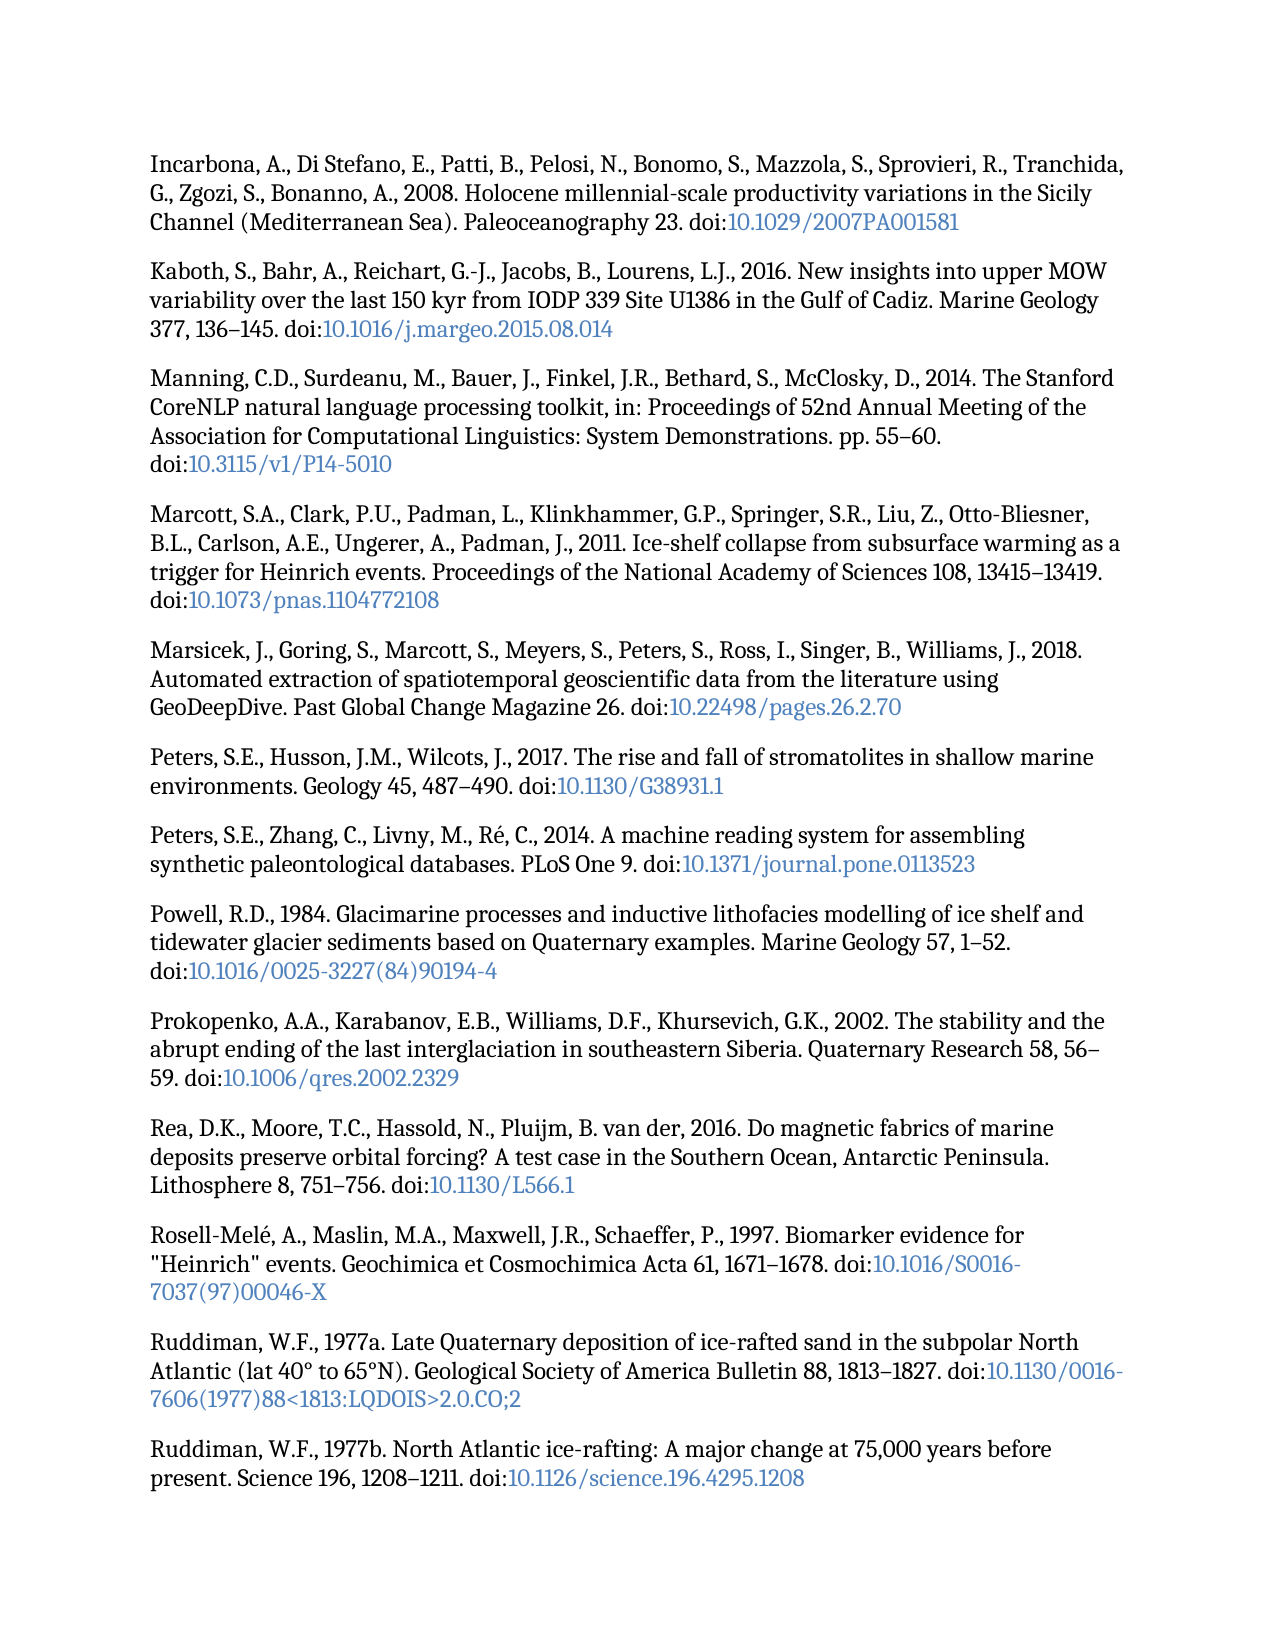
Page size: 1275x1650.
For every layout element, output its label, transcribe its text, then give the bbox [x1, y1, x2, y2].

text Ruddiman, W.F., 1977a. Late Quaternary deposition of ice-rafted sand in the subpolar North Atlantic (lat 40° to 65°N). Geological Society of America Bulletin 88, 1813–1827. doi:10.1130/0016-7606(1977)88<1813:LQDOIS>2.0.CO;2 [150, 1328, 1125, 1414]
text Marcott, S.A., Clark, P.U., Padman, L., Klinkhammer, G.P., Springer, S.R., Liu, Z., Otto-Bliesner, B.L., Carlson, A.E., Ungerer, A., Padman, J., 2011. Ice-shelf collapse from subsurface warming as a trigger for Heinrich events. Proceedings of the National Academy of Sciences 108, 13415–13419. doi:10.1073/pnas.1104772108 [150, 500, 1125, 615]
text Manning, C.D., Surdeanu, M., Bauer, J., Finkel, J.R., Bethard, S., McClosky, D., 2014. The Stanford CoreNLP natural language processing toolkit, in: Proceedings of 52nd Annual Meeting of the Association for Computational Linguistics: System Demonstrations. pp. 55–60. doi:10.3115/v1/P14-5010 [150, 364, 1125, 479]
text Peters, S.E., Husson, J.M., Wilcots, J., 2017. The rise and fall of stromatolites in shallow marine environments. Geology 45, 487–490. doi:10.1130/G38931.1 [150, 743, 1125, 800]
text Kaboth, S., Bahr, A., Reichart, G.-J., Jacobs, B., Lourens, L.J., 2016. New insights into upper MOW variability over the last 150 kyr from IODP 339 Site U1386 in the Gulf of Cadiz. Marine Geology 377, 136–145. doi:10.1016/j.margeo.2015.08.014 [150, 257, 1125, 343]
text Rosell-Melé, A., Maslin, M.A., Maxwell, J.R., Schaeffer, P., 1997. Biomarker evidence for "Heinrich" events. Geochimica et Cosmochimica Acta 61, 1671–1678. doi:10.1016/S0016-7037(97)00046-X [150, 1221, 1125, 1307]
text Rea, D.K., Moore, T.C., Hassold, N., Pluijm, B. van der, 2016. Do magnetic fabrics of marine deposits preserve orbital forcing? A test case in the Southern Ocean, Antarctic Peninsula. Lithosphere 8, 751–756. doi:10.1130/L566.1 [150, 1114, 1125, 1200]
text Ruddiman, W.F., 1977b. North Atlantic ice-rafting: A major change at 75,000 years before present. Science 196, 1208–1211. doi:10.1126/science.196.4295.1208 [150, 1435, 1125, 1492]
text Peters, S.E., Zhang, C., Livny, M., Ré, C., 2014. A machine reading system for assembling synthetic paleontological databases. PLoS One 9. doi:10.1371/journal.pone.0113523 [150, 821, 1125, 879]
text Marsicek, J., Goring, S., Marcott, S., Meyers, S., Peters, S., Ross, I., Singer, B., Williams, J., 2018. Automated extraction of spatiotemporal geoscientific data from the literature using GeoDeepDive. Past Global Change Magazine 26. doi:10.22498/pages.26.2.70 [150, 636, 1125, 722]
text Incarbona, A., Di Stefano, E., Patti, B., Pelosi, N., Bonomo, S., Mazzola, S., Sprovieri, R., Tranchida, G., Zgozi, S., Bonanno, A., 2008. Holocene millennial-scale productivity variations in the Sicily Channel (Mediterranean Sea). Paleoceanography 23. doi:10.1029/2007PA001581 [150, 150, 1125, 236]
text Prokopenko, A.A., Karabanov, E.B., Williams, D.F., Khursevich, G.K., 2002. The stability and the abrupt ending of the last interglaciation in southeastern Siberia. Quaternary Research 58, 56–59. doi:10.1006/qres.2002.2329 [150, 1007, 1125, 1093]
text Powell, R.D., 1984. Glacimarine processes and inductive lithofacies modelling of ice shelf and tidewater glacier sediments based on Quaternary examples. Marine Geology 57, 1–52. doi:10.1016/0025-3227(84)90194-4 [150, 899, 1125, 986]
